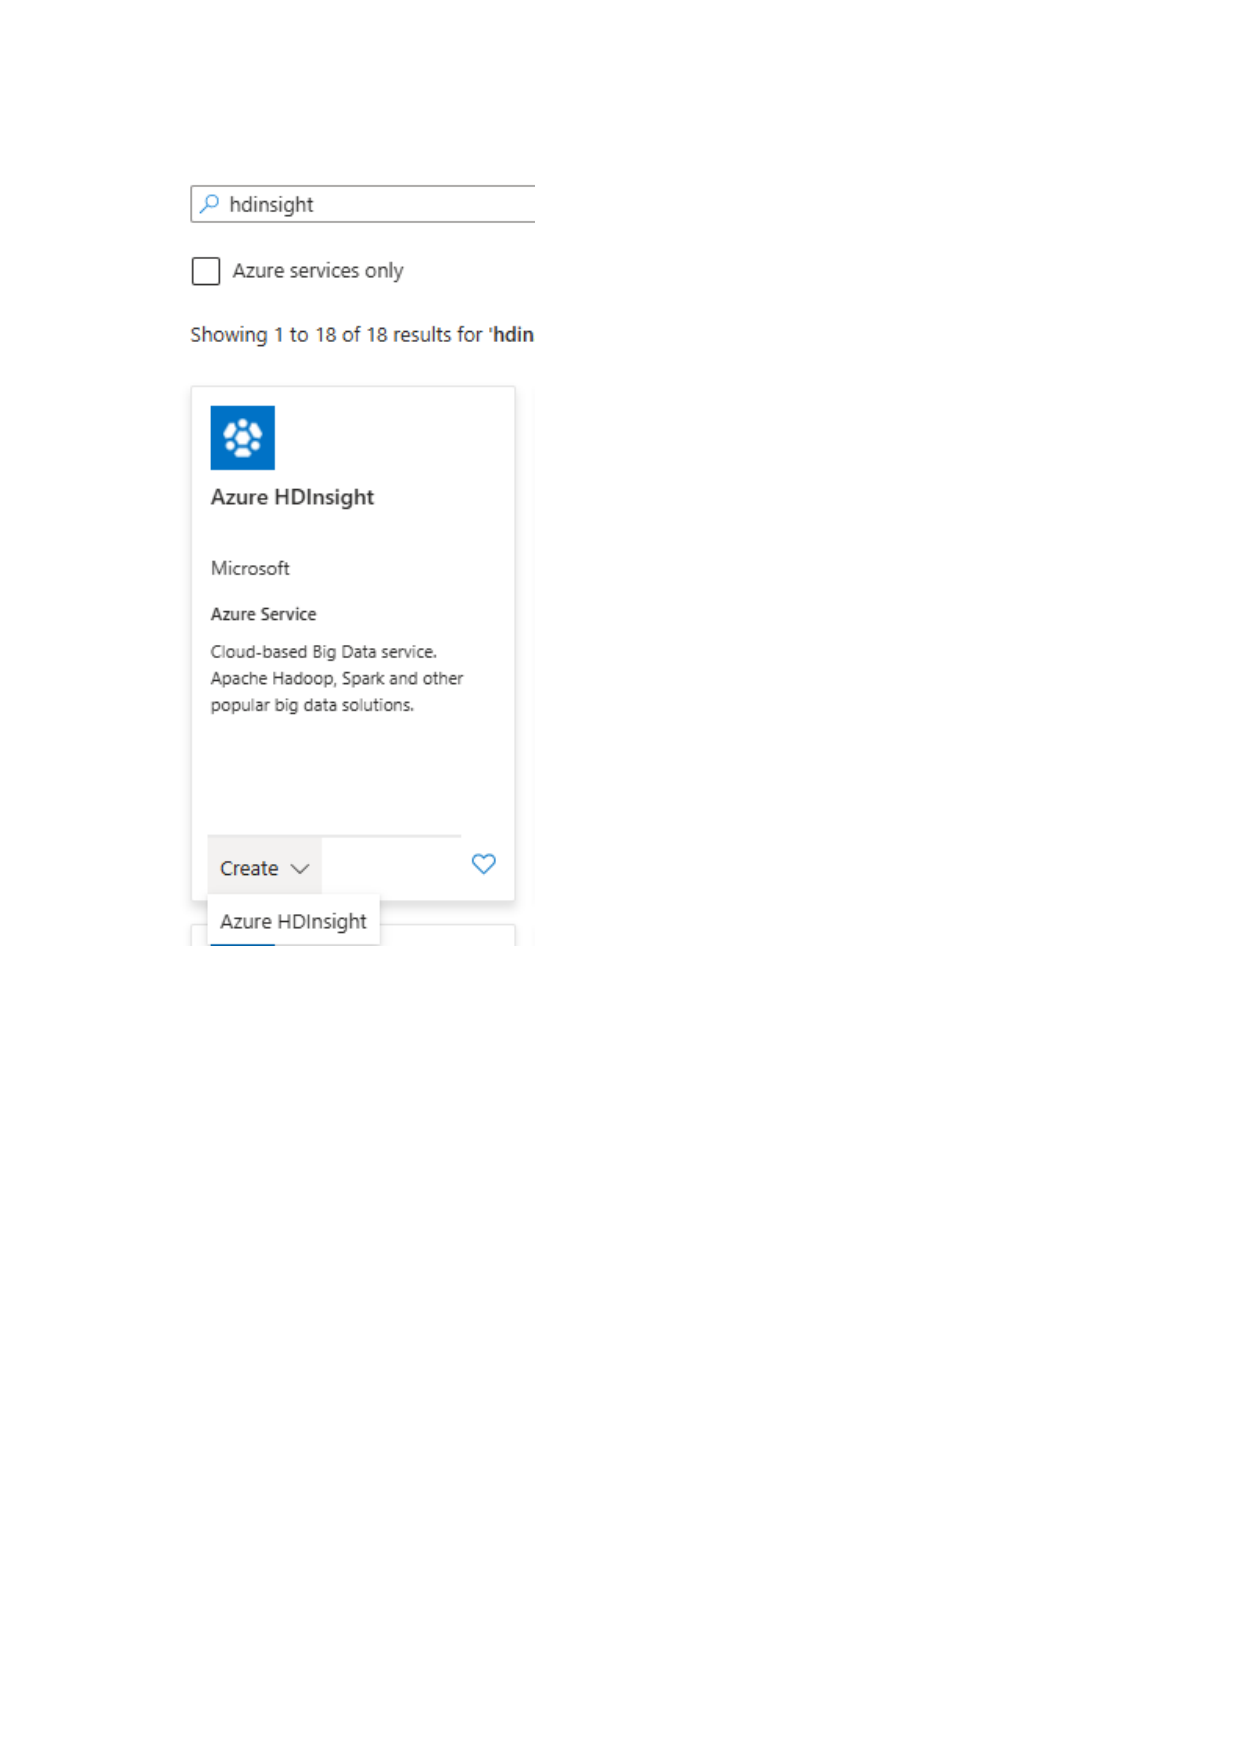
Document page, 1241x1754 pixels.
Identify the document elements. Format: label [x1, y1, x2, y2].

picture [175, 162, 535, 946]
